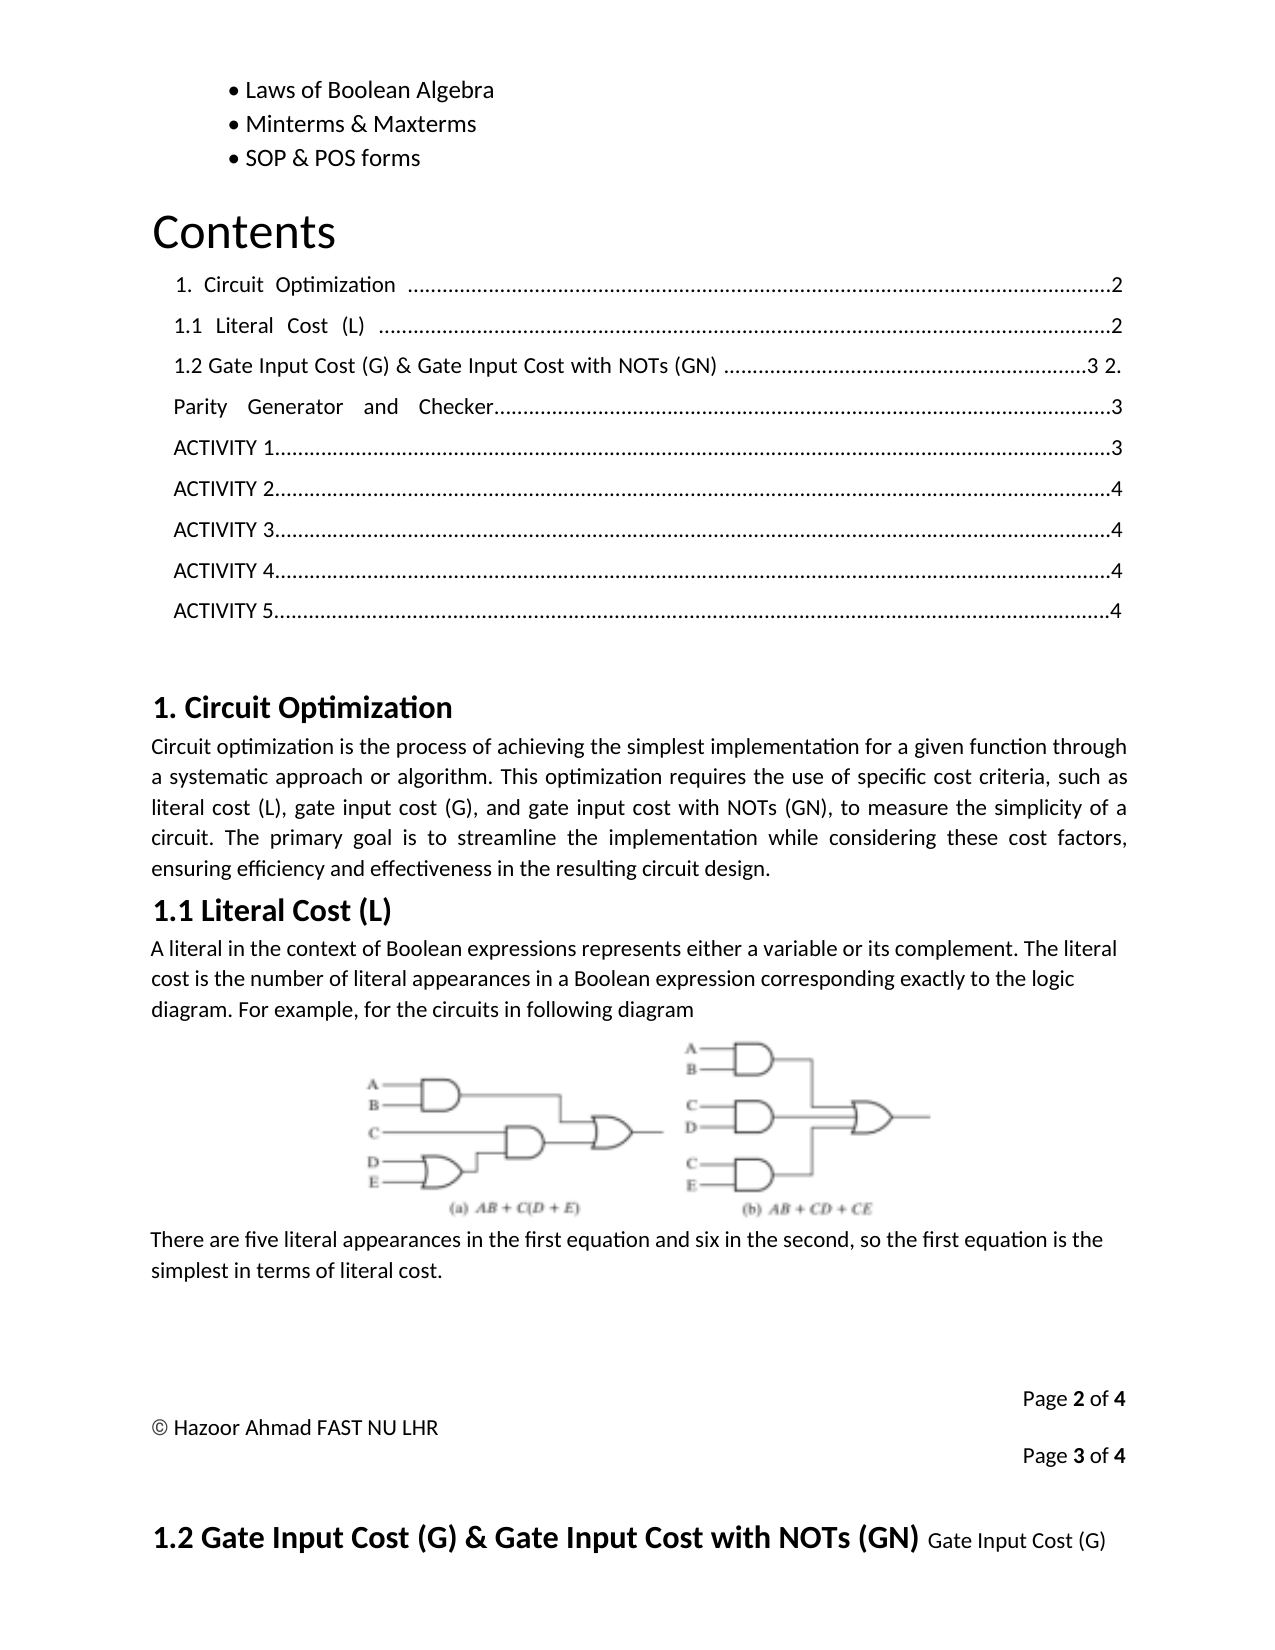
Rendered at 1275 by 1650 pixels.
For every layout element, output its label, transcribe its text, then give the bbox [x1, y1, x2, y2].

text 1. Circuit Optimization ..........................................................................................................................2 1.1 Literal Cost (L) ...............................................................................................................................2 1.2 Gate Input Cost (G) & Gate Input Cost with NOTs (GN) ...............................................................3 2. Parity Generator and Checker...........................................................................................................3 ACTIVITY 1.................................................................................................................................................3 ACTIVITY 2.................................................................................................................................................4 ACTIVITY 3.................................................................................................................................................4 ACTIVITY 4.................................................................................................................................................4 ACTIVITY 5.................................................................................................................................................4 [173, 270, 1124, 625]
text Page 2 of 4 [150, 1384, 1125, 1412]
text • Laws of Boolean Algebra [227, 74, 1131, 104]
text 1.1 Literal Cost (L) [152, 890, 1131, 929]
text A literal in the context of Boolean expressions represents either a variable or its complement. The literal cost is the number of literal appearances in a Boolean expression corresponding exactly to the logic diagram. For example, for the circuits in following diagram [150, 934, 1130, 1023]
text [150, 1517, 1130, 1557]
text Circuit optimization is the process of achieving the simplest implementation for a given function through a systematic approach or algorithm. This optimization requires the use of specific cost criteria, such as literal cost (L), gate input cost (G), and gate input cost with NOTs (GN), to measure the simplicity of a circuit. The primary goal is to streamline the implementation while considering these cost factors, ensuring efficiency and effectiveness in the resulting circuit design. [151, 732, 1130, 882]
text 1. Circuit Optimization [152, 687, 1131, 727]
text Contents [152, 200, 1131, 261]
text Page 3 of 4 [150, 1442, 1125, 1469]
text © Hazoor Ahmad FAST NU LHR [151, 1413, 1131, 1442]
text There are five literal appearances in the first equation and six in the second, so the first equation is the simplest in terms of literal cost. [150, 1225, 1130, 1284]
text • SOP & POS forms [227, 142, 1131, 173]
picture [348, 1027, 933, 1226]
text • Minterms & Maxterms [227, 108, 1131, 138]
